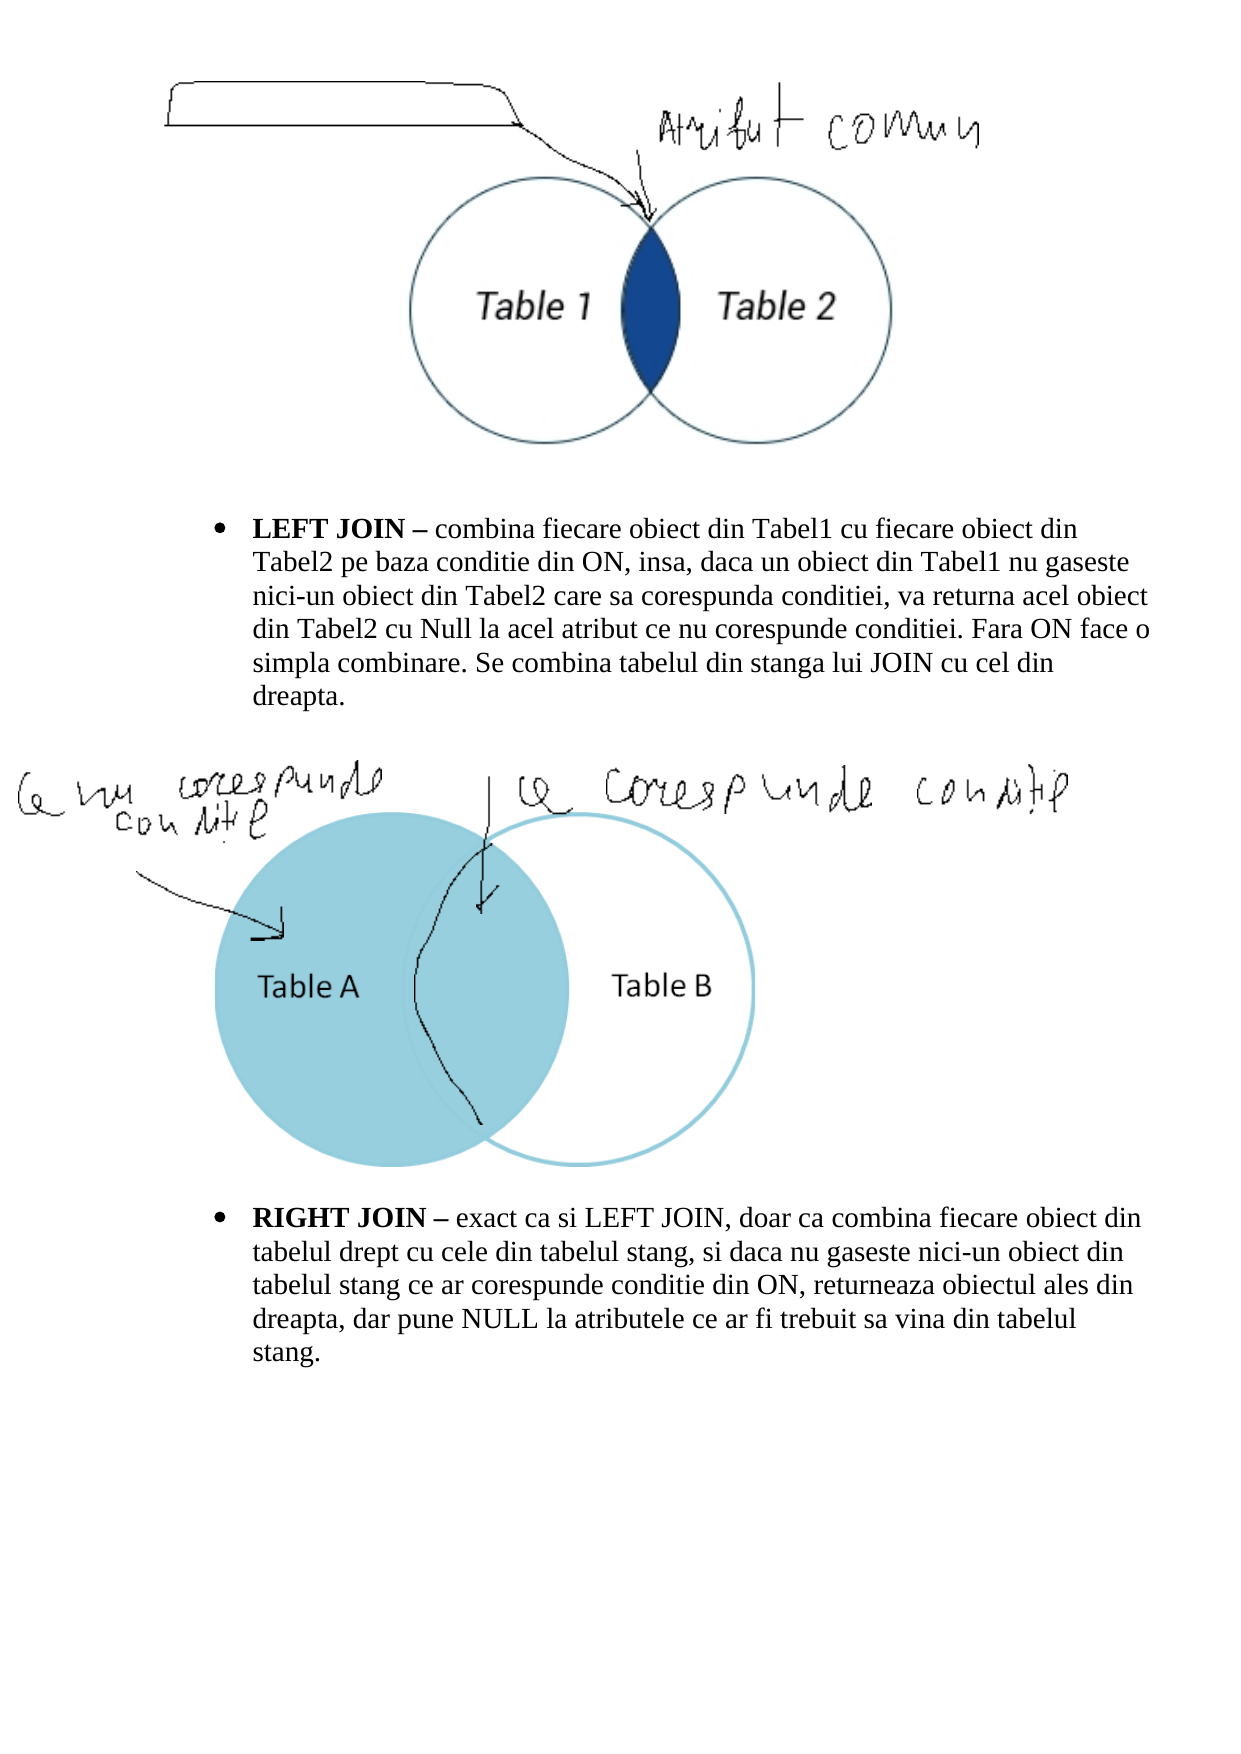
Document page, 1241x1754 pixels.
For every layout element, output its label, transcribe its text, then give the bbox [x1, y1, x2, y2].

list RIGHT JOIN – exact ca si LEFT JOIN, doar ca combina fiecare obiect din tabelul drept cu cele din tabelul stang, si daca nu gaseste nici-un obiect din tabelul stang ce ar corespunde conditie din ON, returneaza obiectul ales din dreapta, dar pune NULL la atributele ce ar fi trebuit sa vina din tabelul stang. [215, 1200, 1152, 1368]
picture [163, 81, 1039, 511]
list LEFT JOIN – combina fiecare obiect din Tabel1 cu fiecare obiect din Tabel2 pe baza conditie din ON, insa, daca un obiect din Tabel1 nu gaseste nici-un obiect din Tabel2 care sa corespunda conditiei, va returna acel obiect din Tabel2 cu Null la acel atribut ce nu corespunde conditiei. Fara ON face o simpla combinare. Se combina tabelul din stanga lui JOIN cu cel din dreapta. [215, 511, 1152, 712]
picture [18, 760, 872, 1167]
picture [917, 764, 1068, 814]
